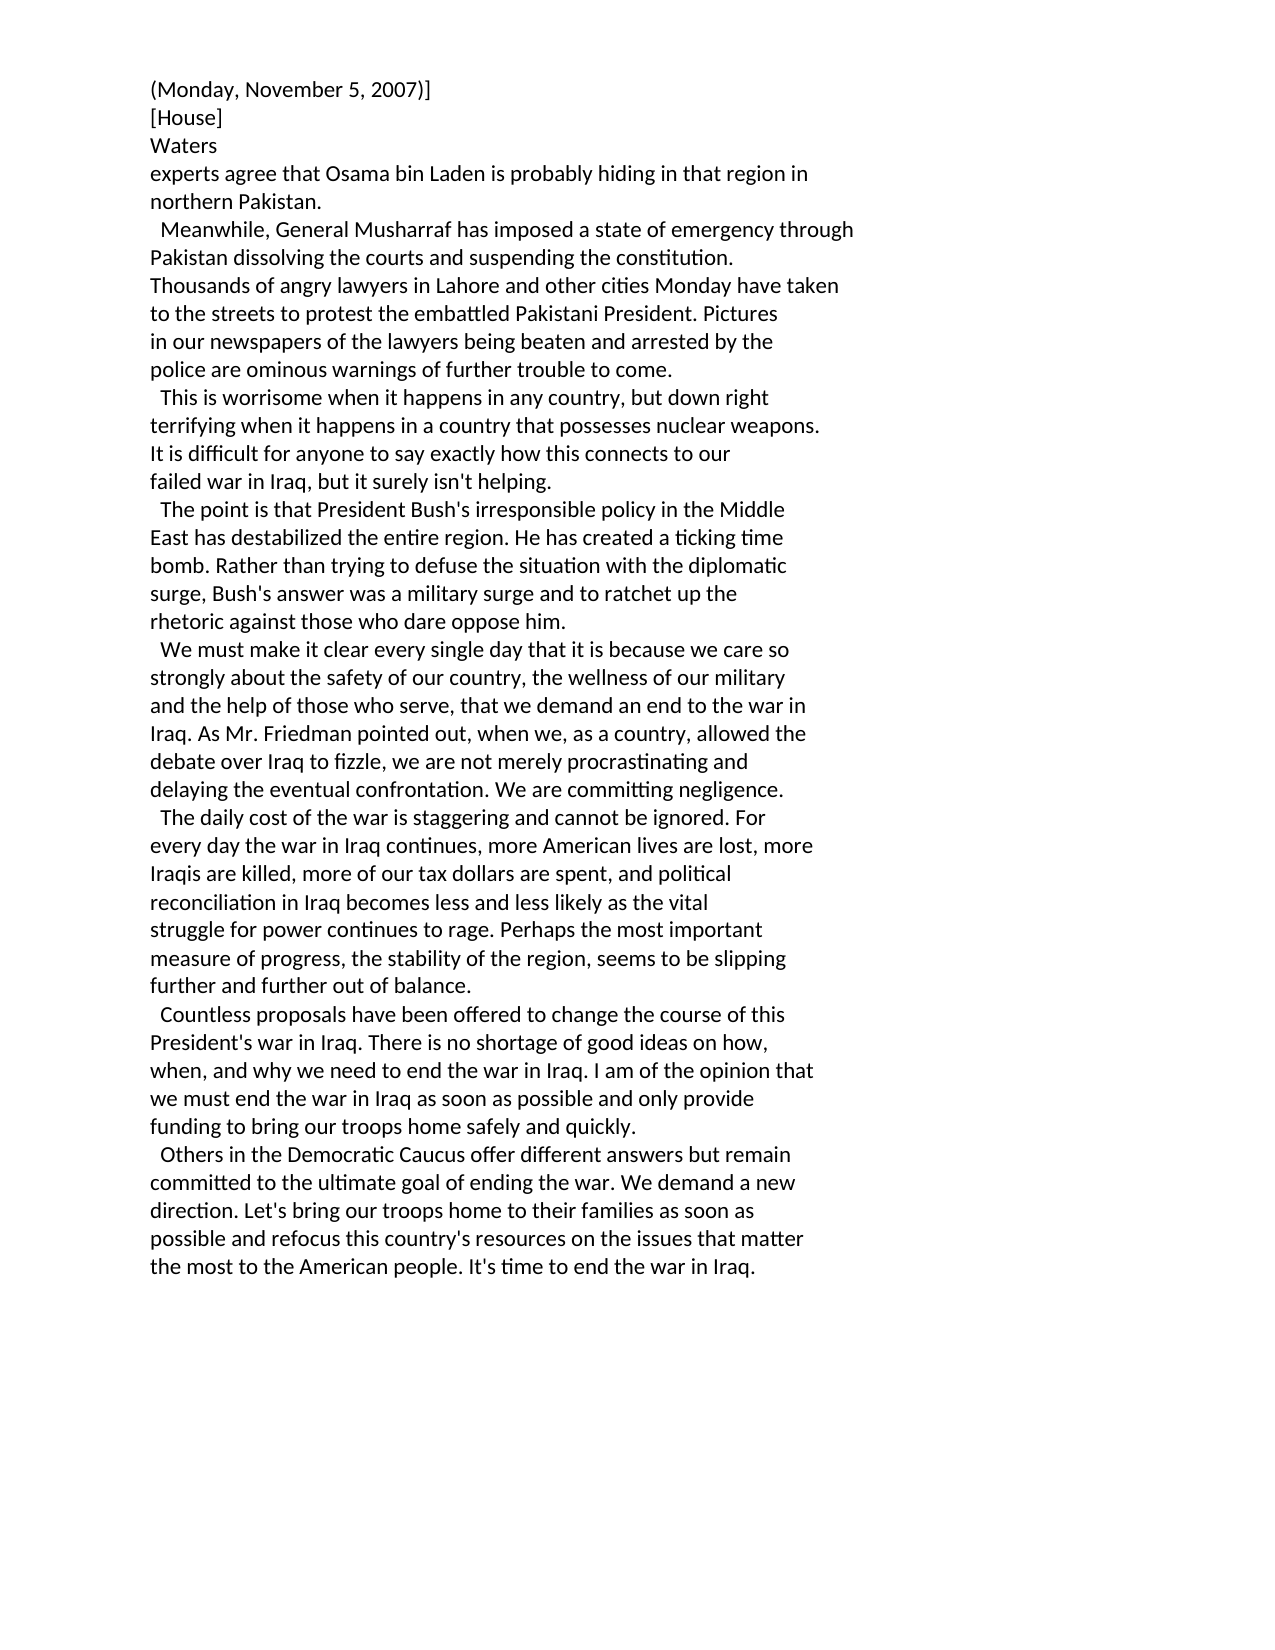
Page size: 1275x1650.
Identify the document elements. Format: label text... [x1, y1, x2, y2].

text committed to the ultimate goal of ending the war. We demand a new [150, 1168, 1125, 1196]
text debate over Iraq to fizzle, we are not merely procrastinating and [150, 747, 1125, 776]
text It is difficult for anyone to say exactly how this connects to our [150, 439, 1125, 467]
text every day the war in Iraq continues, more American lives are lost, more [150, 832, 1125, 859]
text Countless proposals have been offered to change the course of this [150, 1000, 1125, 1028]
text We must make it clear every single day that it is because we care so [150, 635, 1125, 663]
text Iraqis are killed, more of our tax dollars are spent, and political [150, 859, 1125, 888]
text when, and why we need to end the war in Iraq. I am of the opinion that [150, 1056, 1125, 1084]
text struggle for power continues to rage. Perhaps the most important [150, 916, 1125, 944]
text failed war in Iraq, but it surely isn't helping. [150, 467, 1125, 495]
text northern Pakistan. [150, 187, 1125, 215]
text experts agree that Osama bin Laden is probably hiding in that region in [150, 159, 1125, 187]
text The point is that President Bush's irresponsible policy in the Middle [150, 495, 1125, 523]
text funding to bring our troops home safely and quickly. [150, 1112, 1125, 1140]
text and the help of those who serve, that we demand an end to the war in [150, 691, 1125, 719]
text President's war in Iraq. There is no shortage of good ideas on how, [150, 1028, 1125, 1056]
text terrifying when it happens in a country that possesses nuclear weapons. [150, 411, 1125, 439]
text surge, Bush's answer was a military surge and to ratchet up the [150, 579, 1125, 607]
text This is worrisome when it happens in any country, but down right [150, 383, 1125, 411]
text The daily cost of the war is staggering and cannot be ignored. For [150, 803, 1125, 832]
text Pakistan dissolving the courts and suspending the constitution. [150, 243, 1125, 271]
text further and further out of balance. [150, 972, 1125, 1000]
text measure of progress, the stability of the region, seems to be slipping [150, 944, 1125, 972]
text rhetoric against those who dare oppose him. [150, 607, 1125, 635]
text delaying the eventual confrontation. We are committing negligence. [150, 776, 1125, 803]
text police are ominous warnings of further trouble to come. [150, 355, 1125, 383]
text Iraq. As Mr. Friedman pointed out, when we, as a country, allowed the [150, 719, 1125, 747]
text Thousands of angry lawyers in Lahore and other cities Monday have taken [150, 271, 1125, 299]
text Meanwhile, General Musharraf has imposed a state of emergency through [150, 215, 1125, 243]
text reconciliation in Iraq becomes less and less likely as the vital [150, 888, 1125, 916]
text we must end the war in Iraq as soon as possible and only provide [150, 1084, 1125, 1112]
text possible and refocus this country's resources on the issues that matter [150, 1224, 1125, 1252]
text strongly about the safety of our country, the wellness of our military [150, 663, 1125, 691]
text direction. Let's bring our troops home to their families as soon as [150, 1196, 1125, 1224]
text the most to the American people. It's time to end the war in Iraq. [150, 1252, 1125, 1280]
text in our newspapers of the lawyers being beaten and arrested by the [150, 327, 1125, 355]
text Others in the Democratic Caucus offer different answers but remain [150, 1140, 1125, 1168]
text bomb. Rather than trying to defuse the situation with the diplomatic [150, 551, 1125, 579]
text East has destabilized the entire region. He has created a ticking time [150, 523, 1125, 551]
text to the streets to protest the embattled Pakistani President. Pictures [150, 299, 1125, 327]
